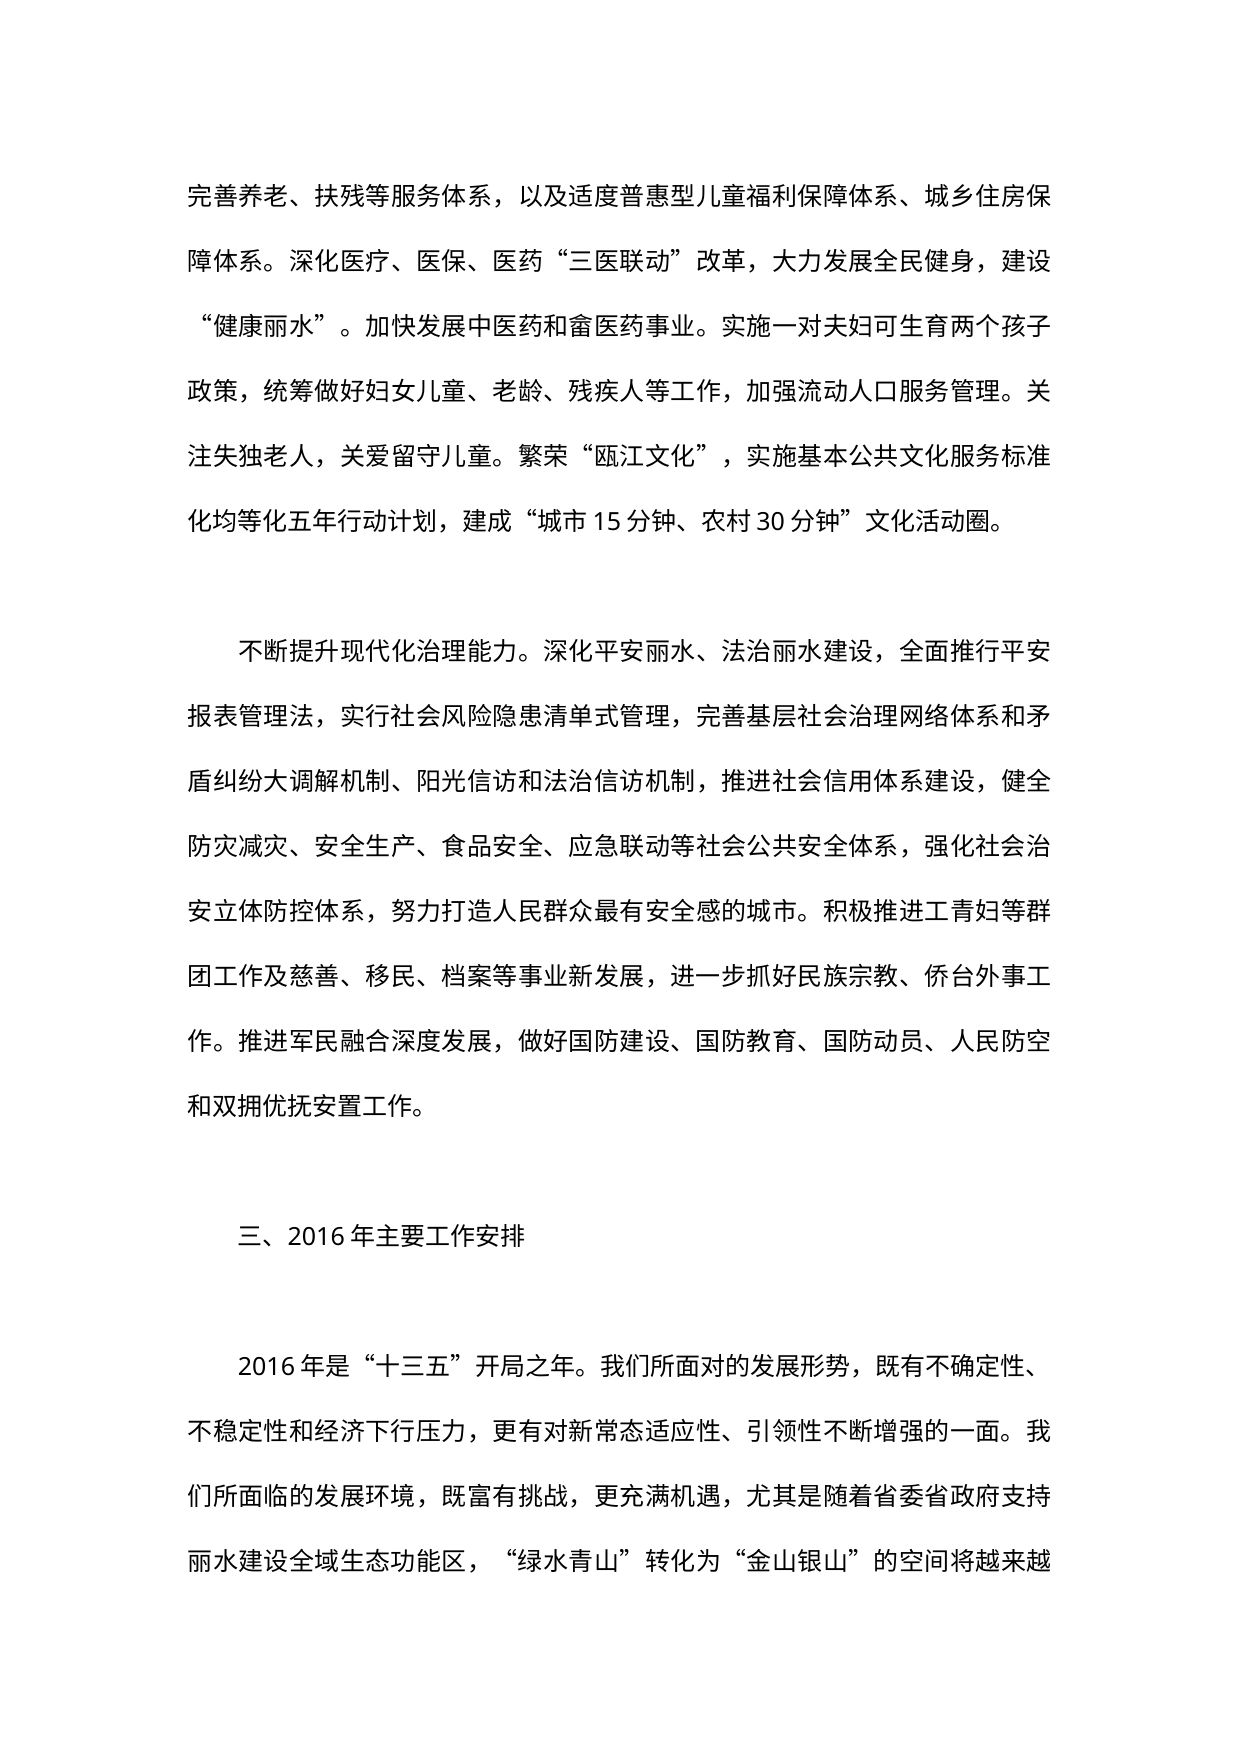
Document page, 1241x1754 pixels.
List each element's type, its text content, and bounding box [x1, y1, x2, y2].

text 三、2016年主要工作安排 [187, 1202, 1053, 1267]
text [187, 1332, 1053, 1592]
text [187, 162, 1053, 552]
text 不断提升现代化治理能力。深化平安丽水、法治丽水建设，全面推行平安报表管理法，实行社会风险隐患清单式管理，完善基层社会治理网络体系和矛盾纠纷大调解机制、阳光信访和法治信访机制，推进社会信用体系建设，健全防灾减灾、安全生产、食品安全、应急联动等社会公共安全体系，强化社会治安立体防控体系，努力打造人民群众最有安全感的城市。积极推进工青妇等群团工作及慈善、移民、档案等事业新发展，进一步抓好民族宗教、侨台外事工作。推进军民融合深度发展，做好国防建设、国防教育、国防动员、人民防空和双拥优抚安置工作。 [187, 617, 1053, 1137]
